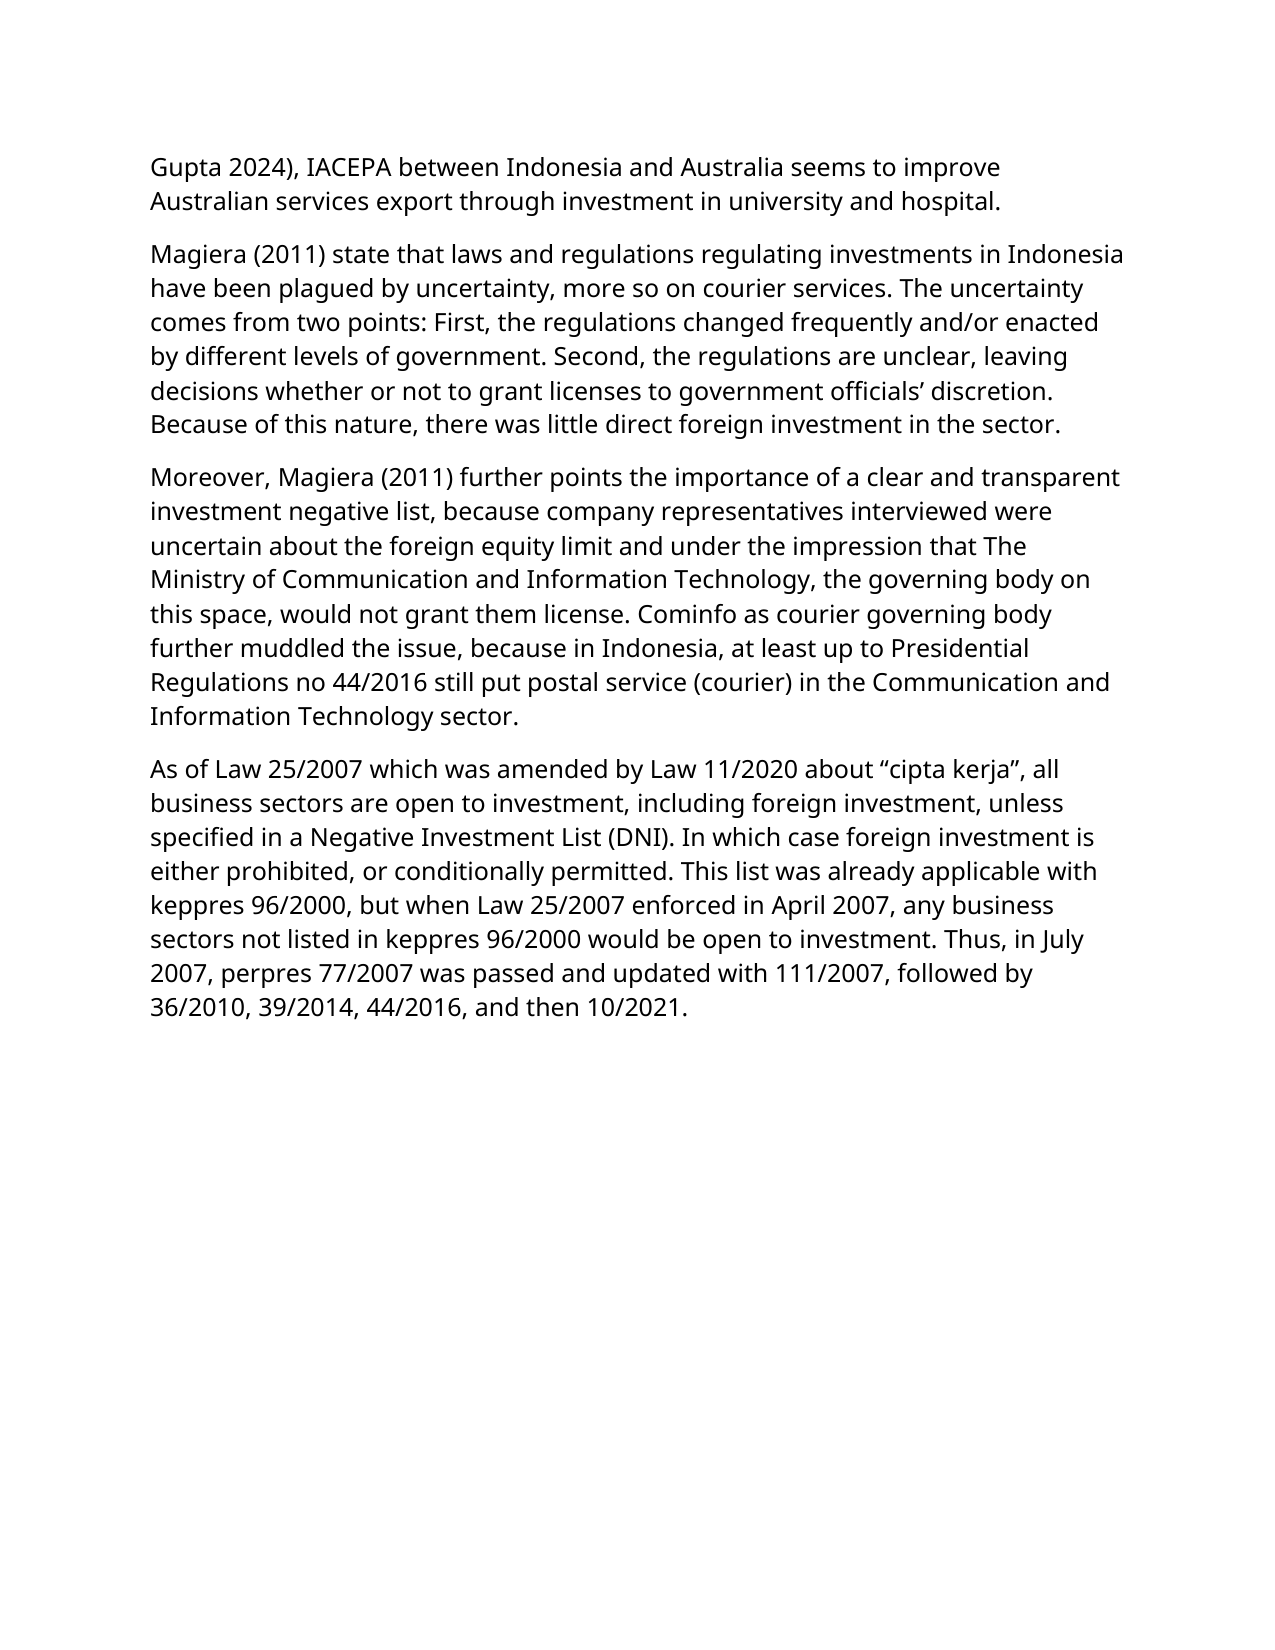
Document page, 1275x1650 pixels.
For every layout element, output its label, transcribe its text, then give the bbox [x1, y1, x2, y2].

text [150, 150, 1125, 218]
text Magiera (2011) state that laws and regulations regulating investments in Indonesia have been plagued by uncertainty, more so on courier services. The uncertainty comes from two points: First, the regulations changed frequently and/or enacted by different levels of government. Second, the regulations are unclear, leaving decisions whether or not to grant licenses to government officials’ discretion. Because of this nature, there was little direct foreign investment in the sector. [150, 237, 1125, 441]
text Moreover, Magiera (2011) further points the importance of a clear and transparent investment negative list, because company representatives interviewed were uncertain about the foreign equity limit and under the impression that The Ministry of Communication and Information Technology, the governing body on this space, would not grant them license. Cominfo as courier governing body further muddled the issue, because in Indonesia, at least up to Presidential Regulations no 44/2016 still put postal service (courier) in the Communication and Information Technology sector. [150, 460, 1125, 732]
text As of Law 25/2007 which was amended by Law 11/2020 about “cipta kerja”, all business sectors are open to investment, including foreign investment, unless specified in a Negative Investment List (DNI). In which case foreign investment is either prohibited, or conditionally permitted. This list was already applicable with keppres 96/2000, but when Law 25/2007 enforced in April 2007, any business sectors not listed in keppres 96/2000 would be open to investment. Thus, in July 2007, perpres 77/2007 was passed and updated with 111/2007, followed by 36/2010, 39/2014, 44/2016, and then 10/2021. [150, 751, 1125, 1024]
